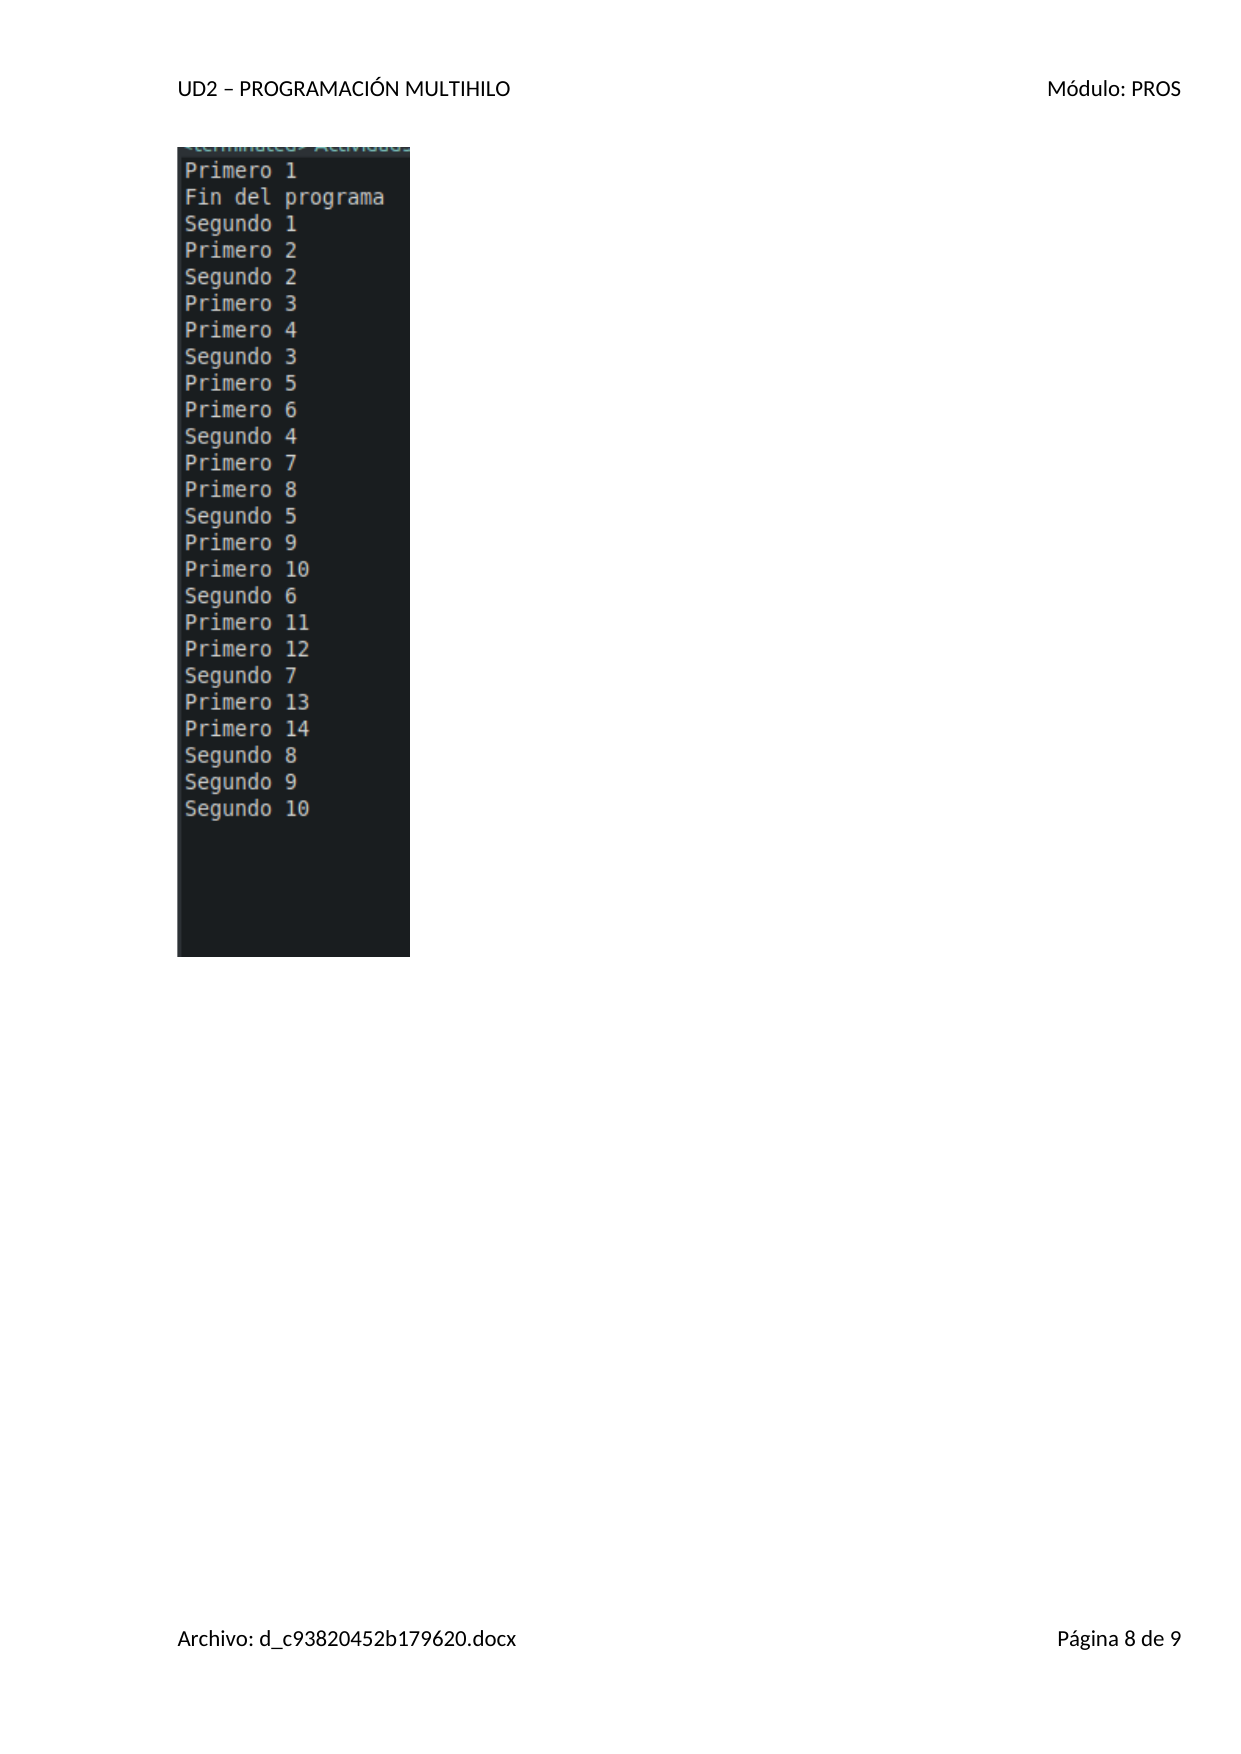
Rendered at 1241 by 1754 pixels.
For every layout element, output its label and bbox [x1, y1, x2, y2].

picture [177, 147, 410, 957]
